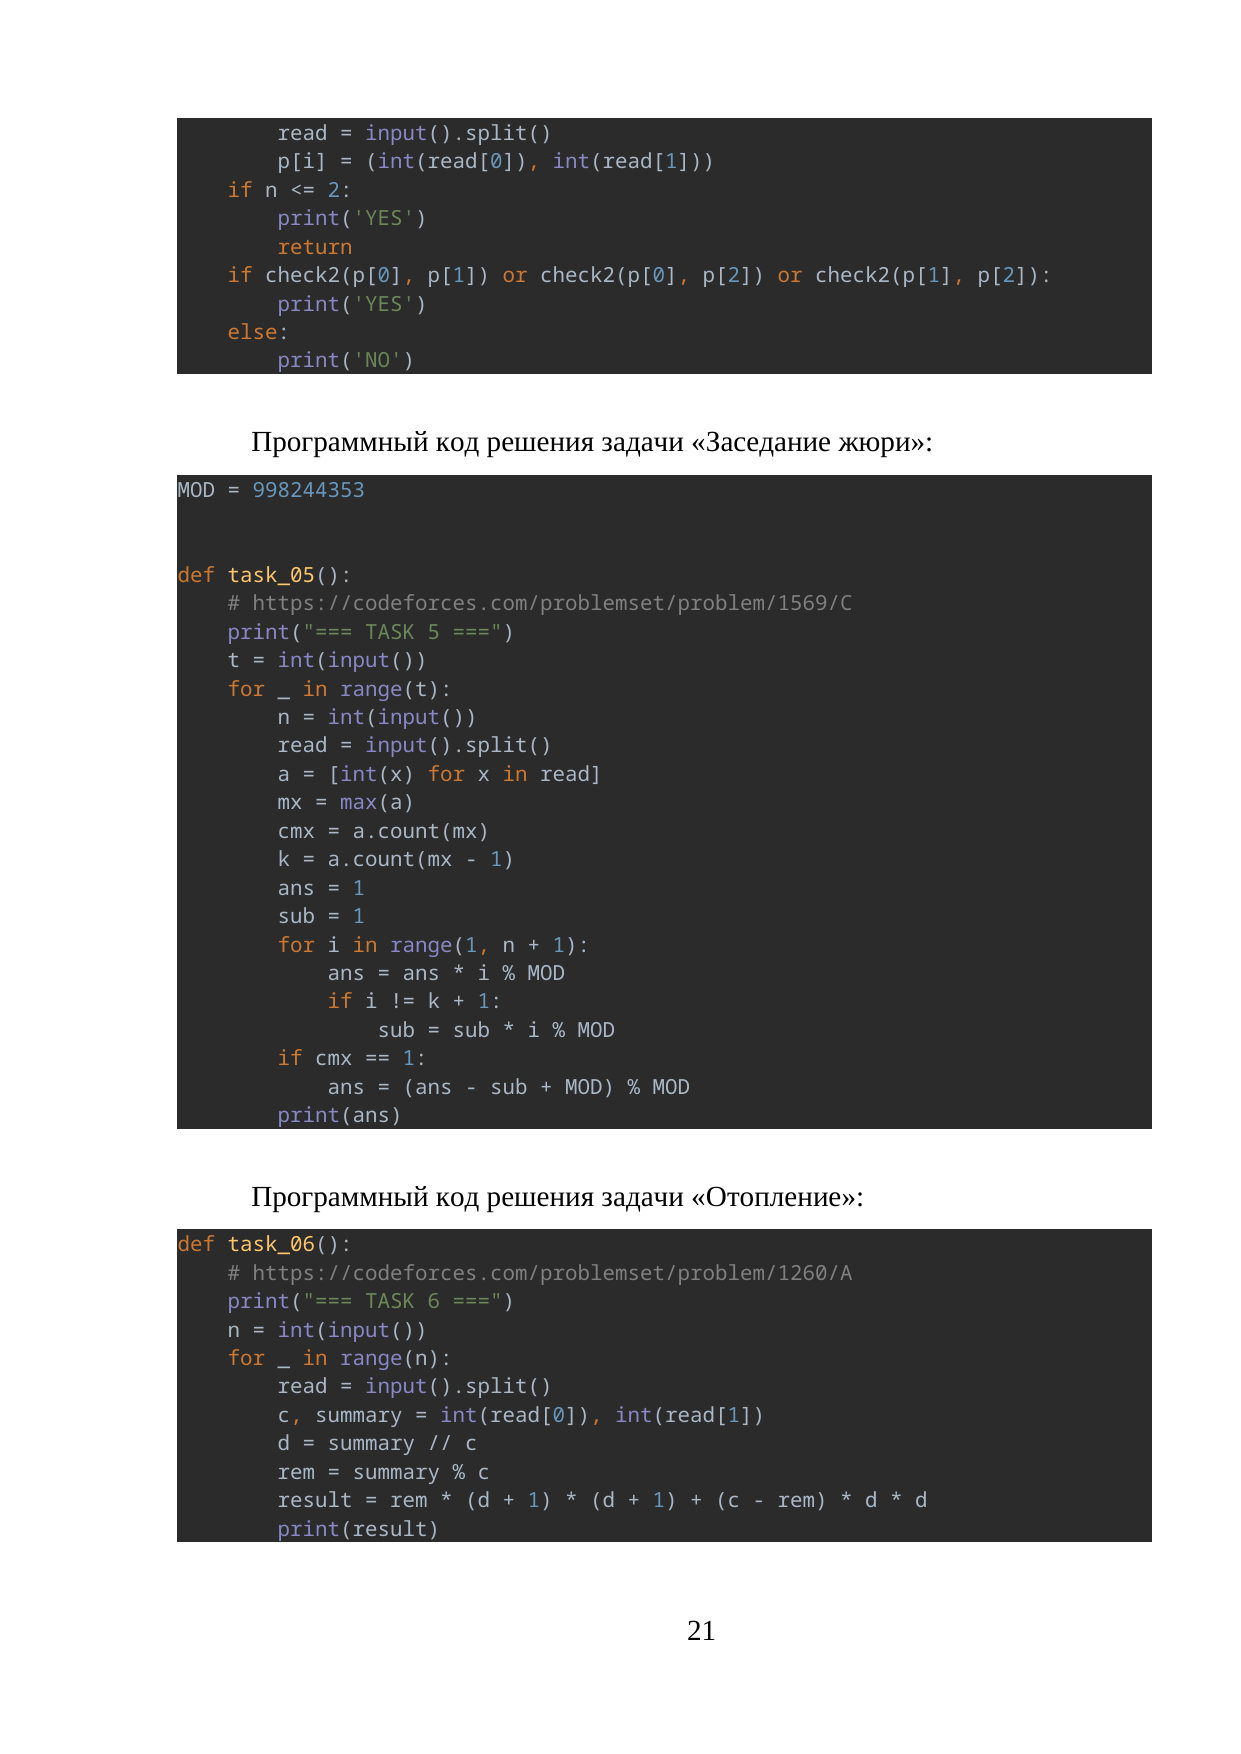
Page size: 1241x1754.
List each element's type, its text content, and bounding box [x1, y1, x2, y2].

text Программный код решения задачи «Отопление»: [177, 1179, 1152, 1213]
text MOD = 998244353 def task_05(): # https://codeforces.com/problemset/problem/1569/C print("=== TASK 5 ===") t = int(input()) for _ in range(t): n = int(input()) read = input().split() a = [int(x) for x in read] mx = max(a) cmx = a.count(mx) k = a.count(mx - 1) ans = 1 sub = 1 for i in range(1, n + 1): ans = ans * i % MOD if i != k + 1: sub = sub * i % MOD if cmx == 1: ans = (ans - sub + MOD) % MOD print(ans) [177, 475, 1152, 1129]
text Программный код решения задачи «Заседание жюри»: [177, 424, 1152, 458]
text def task_06(): # https://codeforces.com/problemset/problem/1260/A print("=== TASK 6 ===") n = int(input()) for _ in range(n): read = input().split() c, summary = int(read[0]), int(read[1]) d = summary // c rem = summary % c result = rem * (d + 1) * (d + 1) + (c - rem) * d * d print(result) [177, 1229, 1152, 1542]
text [177, 118, 1152, 374]
